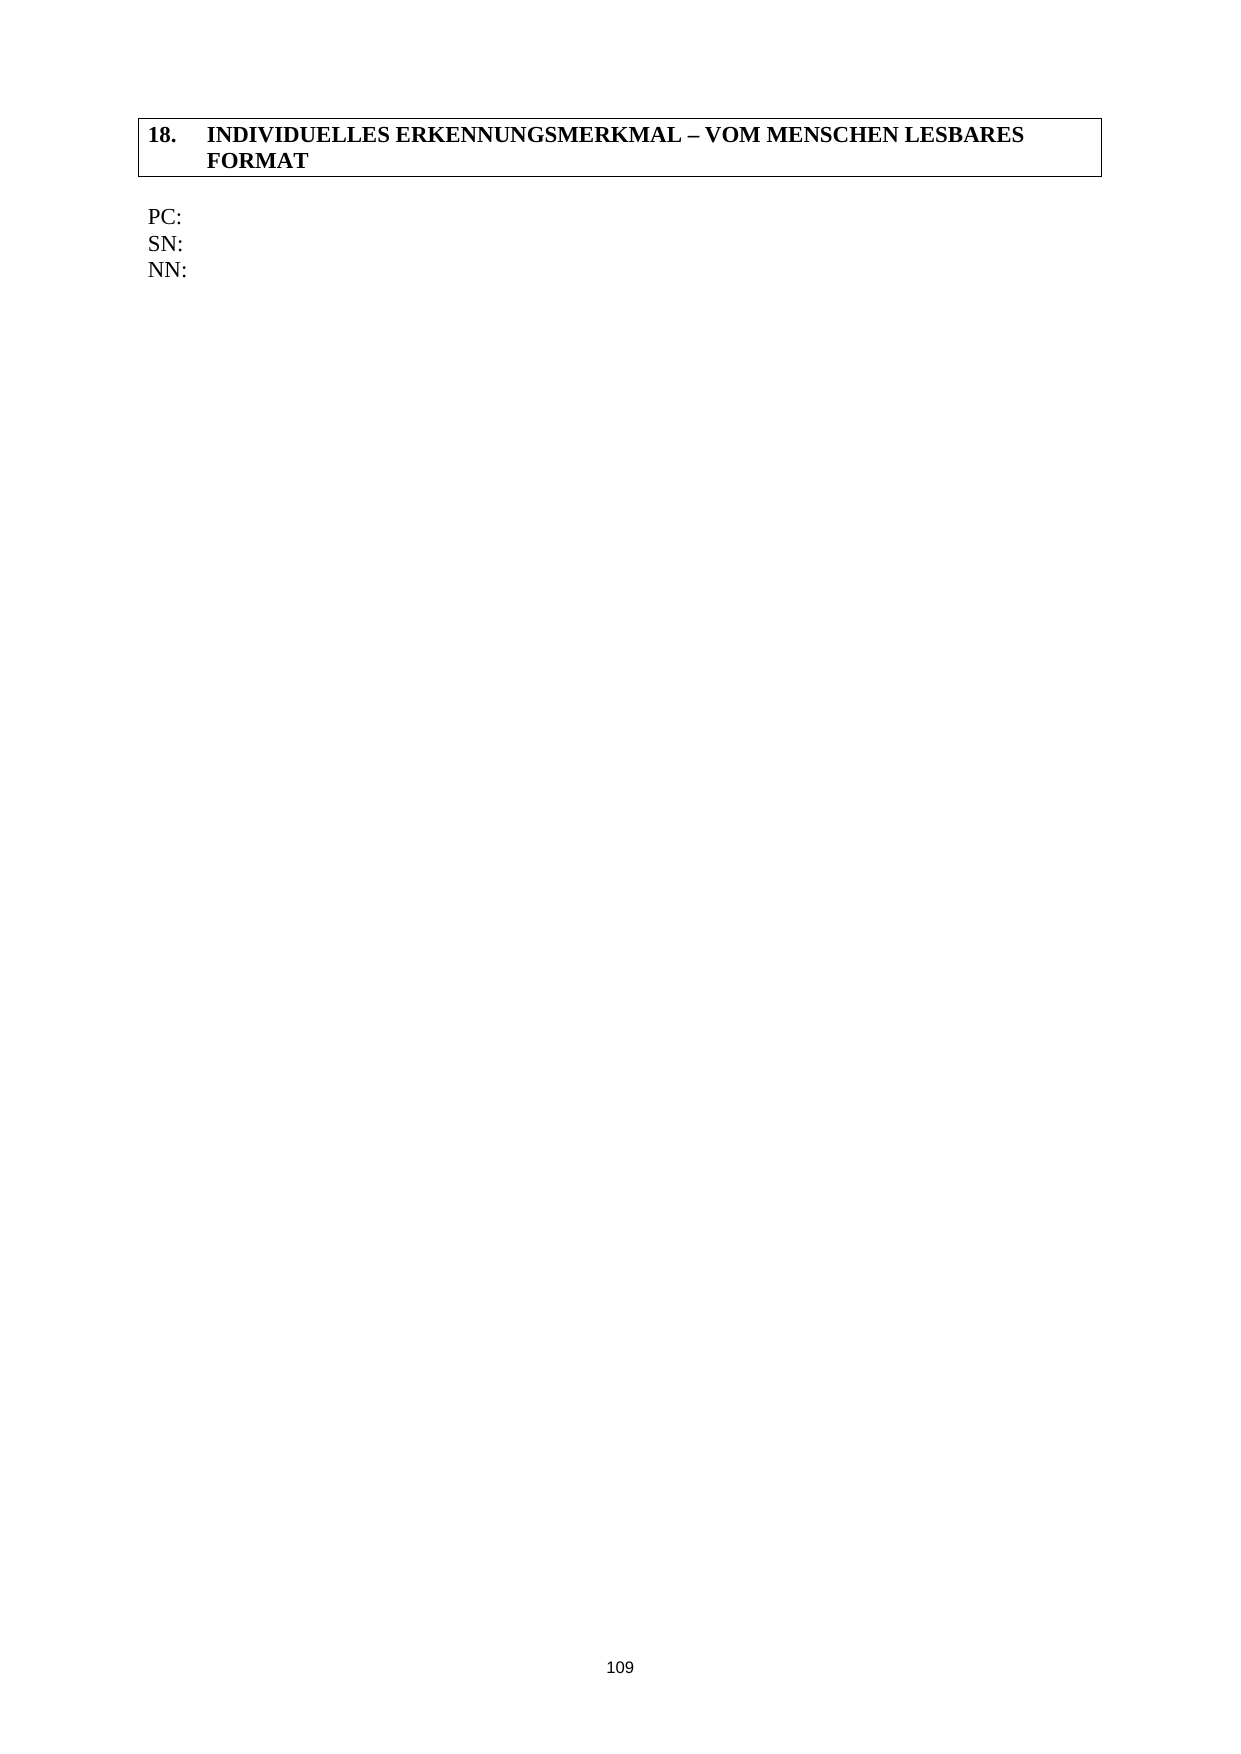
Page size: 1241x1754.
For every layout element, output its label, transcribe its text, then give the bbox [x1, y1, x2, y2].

text SN: [148, 230, 1093, 256]
text PC: [148, 203, 1093, 230]
text NN: [148, 256, 1093, 282]
text 18. INDIVIDUELLES ERKENNUNGSMERKMAL – VOM MENSCHEN LESBARES FORMAT [139, 119, 1101, 176]
